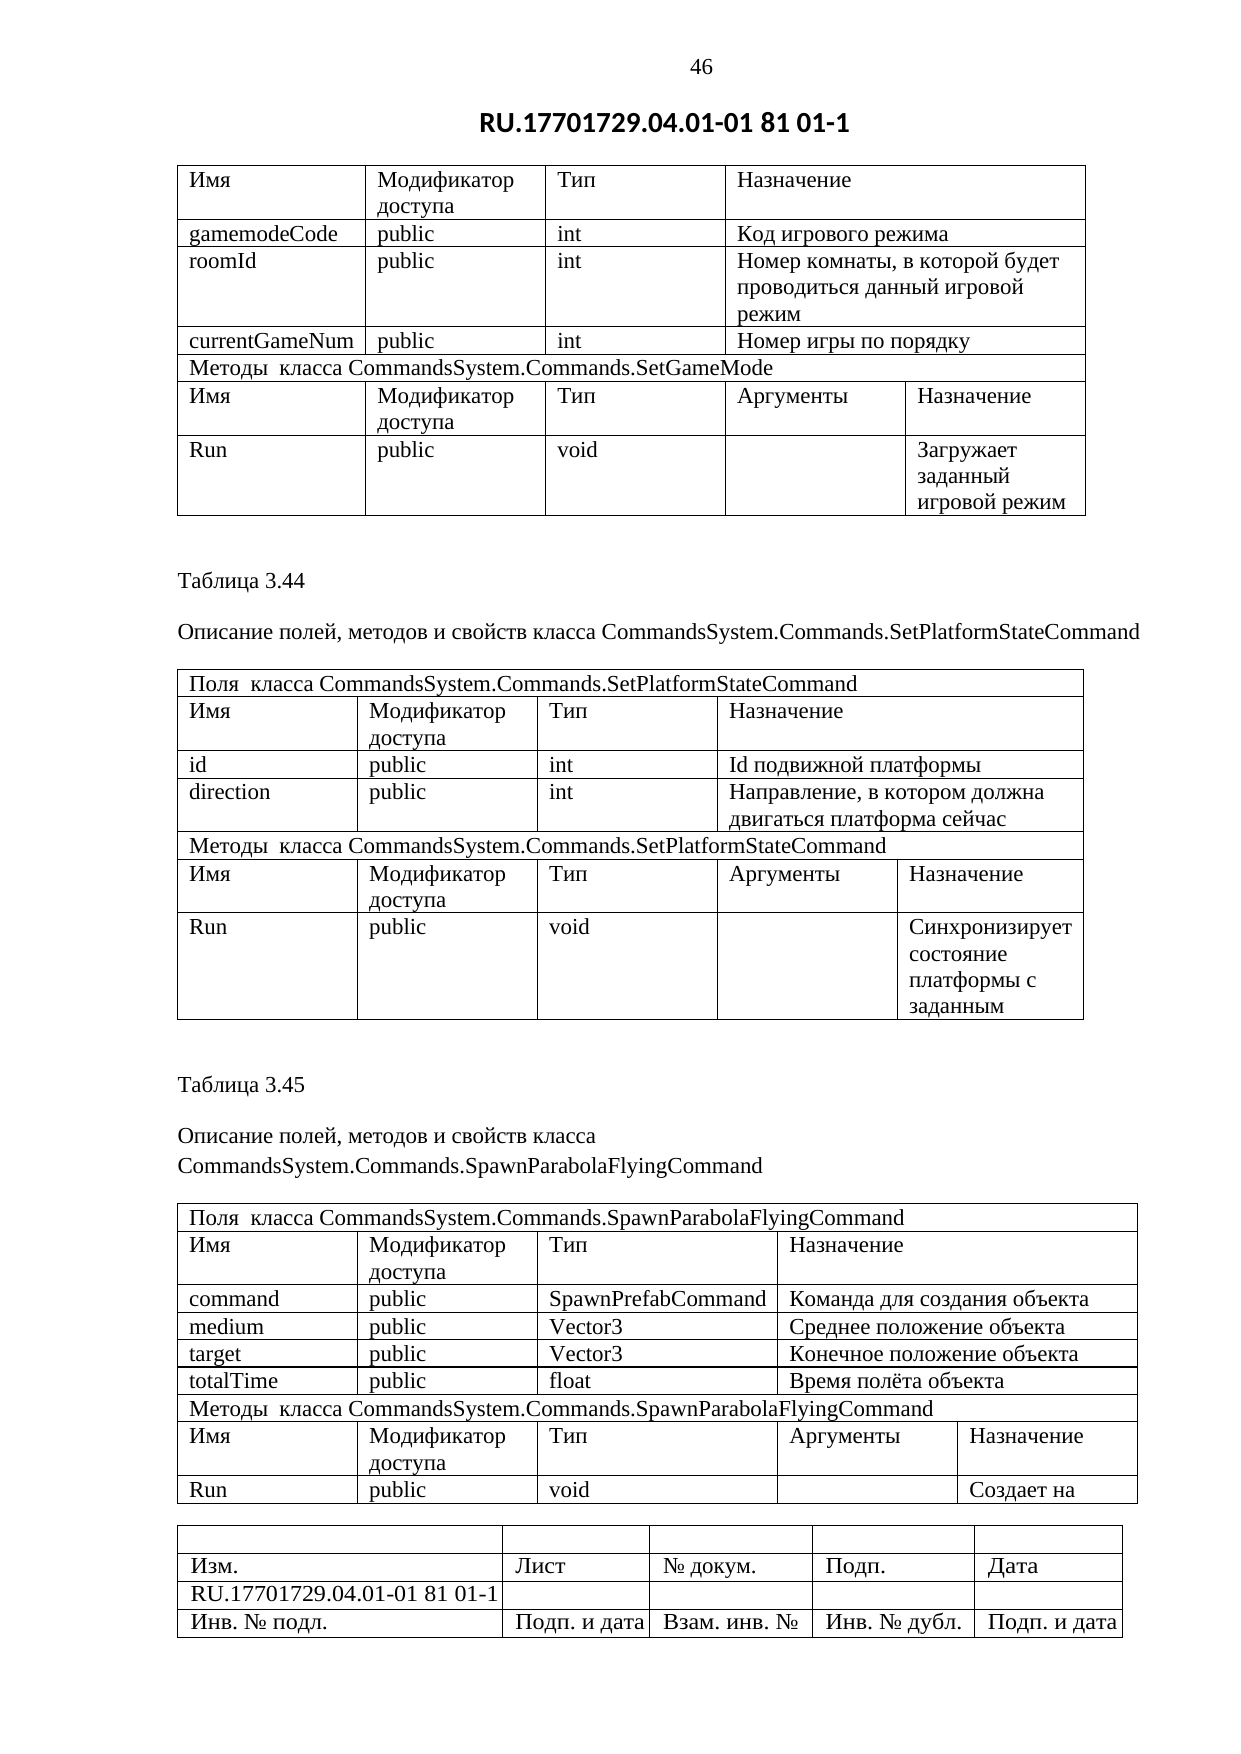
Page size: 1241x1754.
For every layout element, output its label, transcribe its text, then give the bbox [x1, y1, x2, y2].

table_cell public [366, 220, 545, 246]
table_cell roomId [178, 247, 365, 326]
table_cell int [546, 247, 725, 326]
table_cell Id подвижной платформы [718, 751, 1083, 777]
table_cell Назначение [778, 1232, 1137, 1284]
table_cell Код игрового режима [726, 220, 1085, 246]
table_cell Методы класса CommandsSystem.Commands.SpawnParabolaFlyingCommand [178, 1395, 1137, 1421]
table_cell Тип [546, 382, 725, 434]
table_cell Модификатор доступа [358, 697, 537, 750]
table_cell public [366, 436, 545, 515]
table_cell [778, 1476, 957, 1502]
table_header Поля класса CommandsSystem.Commands.SpawnParabolaFlyingCommand [178, 1204, 1137, 1231]
table_cell Модификатор доступа [358, 860, 537, 912]
text Таблица 3.44 [177, 567, 1152, 593]
table_cell int [546, 327, 725, 353]
table_cell Назначение [958, 1422, 1137, 1475]
table_cell Имя [178, 166, 365, 218]
table_cell public [358, 1285, 537, 1312]
table_cell public [366, 247, 545, 326]
table_cell Методы класса CommandsSystem.Commands.SetGameMode [178, 355, 1085, 381]
table_cell Назначение [906, 382, 1085, 434]
table_cell public [358, 1476, 537, 1502]
table_cell public [358, 1368, 537, 1394]
table_cell id [178, 751, 357, 777]
table_cell Назначение [898, 860, 1083, 912]
table_cell Имя [178, 697, 357, 750]
table_cell [726, 436, 905, 515]
table_cell public [358, 1313, 537, 1339]
table_cell direction [178, 779, 357, 831]
table_cell Vector3 [538, 1313, 777, 1339]
table_cell public [358, 913, 537, 1019]
table_cell Номер комнаты, в которой будет проводиться данный игровой режим [726, 247, 1085, 326]
table_cell Аргументы [718, 860, 897, 912]
table_cell Номер игры по порядку [726, 327, 1085, 353]
table_cell public [358, 751, 537, 777]
text Описание полей, методов и свойств класса CommandsSystem.Commands.SetPlatformStateCommand [177, 618, 1152, 644]
table_cell Время полёта объекта [778, 1368, 1137, 1394]
table_cell void [538, 913, 717, 1019]
text Описание полей, методов и свойств класса CommandsSystem.Commands.SpawnParabolaFlyingCommand [177, 1122, 1152, 1178]
table_cell Run [178, 913, 357, 1019]
table_cell Команда для создания объекта [778, 1285, 1137, 1312]
table_cell Тип [538, 1232, 777, 1284]
table_cell Модификатор доступа [358, 1232, 537, 1284]
table_cell Vector3 [538, 1340, 777, 1366]
table_cell int [538, 751, 717, 777]
table_cell Направление, в котором должна двигаться платформа сейчас [718, 779, 1083, 831]
table_cell command [178, 1285, 357, 1312]
table_cell Тип [538, 860, 717, 912]
table_cell float [538, 1368, 777, 1394]
table_cell target [178, 1340, 357, 1366]
table_cell Модификатор доступа [366, 166, 545, 218]
table_cell Тип [538, 697, 717, 750]
table_cell Аргументы [726, 382, 905, 434]
table_cell void [538, 1476, 777, 1502]
table_cell currentGameNum [178, 327, 365, 353]
table_cell Назначение [718, 697, 1083, 750]
table_cell public [358, 1340, 537, 1366]
text Таблица 3.45 [177, 1071, 1152, 1097]
table_cell medium [178, 1313, 357, 1339]
table_cell Модификатор доступа [366, 382, 545, 434]
table_cell gamemodeCode [178, 220, 365, 246]
table_cell Конечное положение объекта [778, 1340, 1137, 1366]
table_cell totalTime [178, 1368, 357, 1394]
table_cell Загружает заданный игровой режим [906, 436, 1085, 515]
table_cell Имя [178, 1422, 357, 1475]
table_cell Назначение [726, 166, 1085, 218]
table_cell Имя [178, 860, 357, 912]
table_cell Имя [178, 1232, 357, 1284]
table_cell Аргументы [778, 1422, 957, 1475]
table_header Поля класса CommandsSystem.Commands.SetPlatformStateCommand [178, 670, 1083, 696]
table_cell Тип [546, 166, 725, 218]
table_cell public [358, 779, 537, 831]
table_cell SpawnPrefabCommand [538, 1285, 777, 1312]
table_cell Методы класса CommandsSystem.Commands.SetPlatformStateCommand [178, 832, 1083, 858]
table_cell Имя [178, 382, 365, 434]
table_cell Среднее положение объекта [778, 1313, 1137, 1339]
table_cell Синхронизирует состояние платформы с заданным [898, 913, 1083, 1019]
table_cell int [538, 779, 717, 831]
table_cell int [546, 220, 725, 246]
table_cell Run [178, 436, 365, 515]
table_cell Run [178, 1476, 357, 1502]
table_cell void [546, 436, 725, 515]
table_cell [958, 1476, 1137, 1502]
table_cell public [366, 327, 545, 353]
table_cell [718, 913, 897, 1019]
table_cell Модификатор доступа [358, 1422, 537, 1475]
table_cell Тип [538, 1422, 777, 1475]
